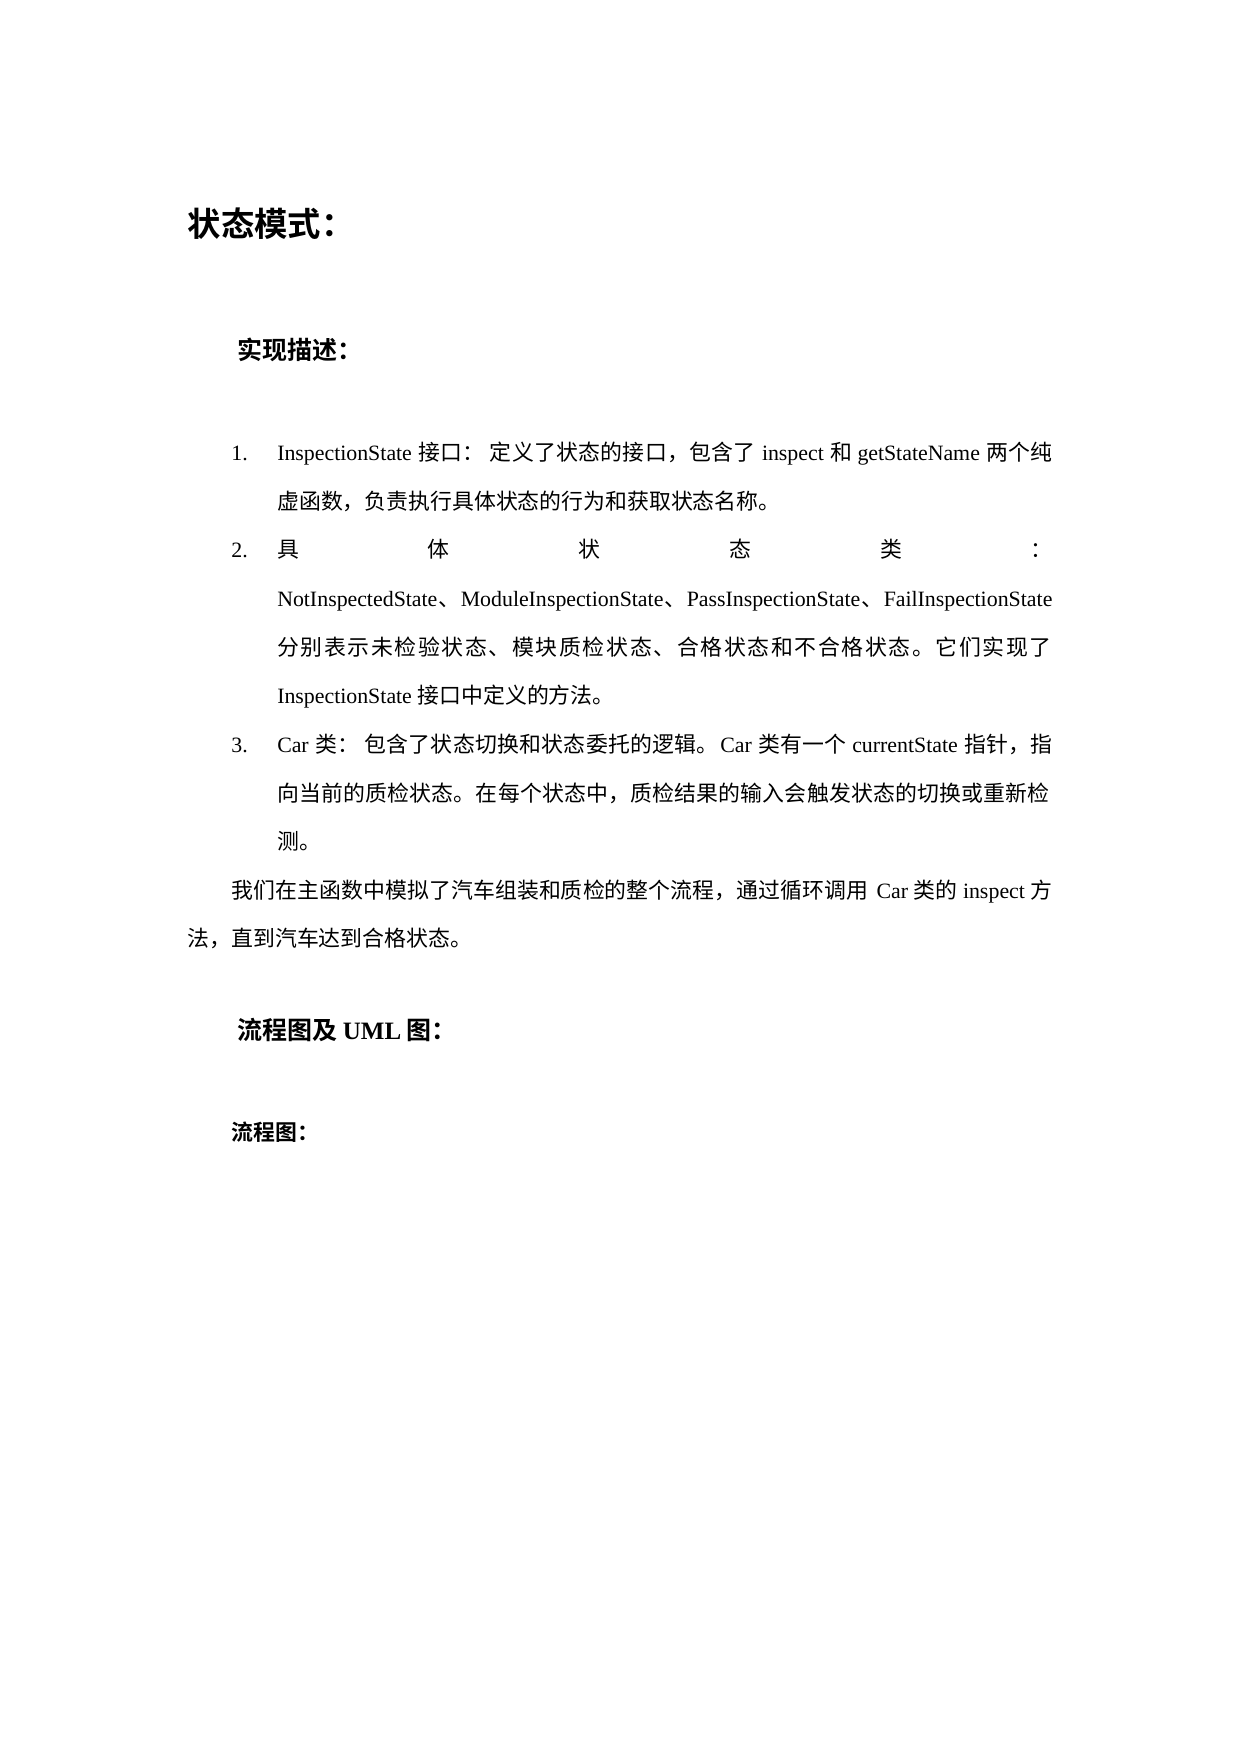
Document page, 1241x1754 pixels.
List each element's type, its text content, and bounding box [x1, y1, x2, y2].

subtitle 流程图及UML图： [187, 996, 1053, 1061]
text 我们在主函数中模拟了汽车组装和质检的整个流程，通过循环调用 Car 类的 inspect 方法，直到汽车达到合格状态。 [187, 872, 1053, 953]
text 流程图： [187, 1115, 1053, 1147]
subtitle 实现描述： [187, 316, 1053, 381]
list InspectionState 接口： 定义了状态的接口，包含了 inspect 和 getStateName 两个纯虚函数，负责执行具体状态的行为和获取状态名称。 [231, 435, 1053, 516]
subtitle 状态模式： [187, 189, 1053, 254]
list Car 类： 包含了状态切换和状态委托的逻辑。Car 类有一个 currentState 指针，指向当前的质检状态。在每个状态中，质检结果的输入会触发状态的切换或重新检测。 [231, 726, 1053, 856]
list 具体状态类： NotInspectedState、ModuleInspectionState、PassInspectionState、FailInspectionState 分别表示未检验状态、模块质检状态、合格状态和不合格状态。它们实现了 InspectionState 接口中定义的方法。 [231, 532, 1053, 711]
